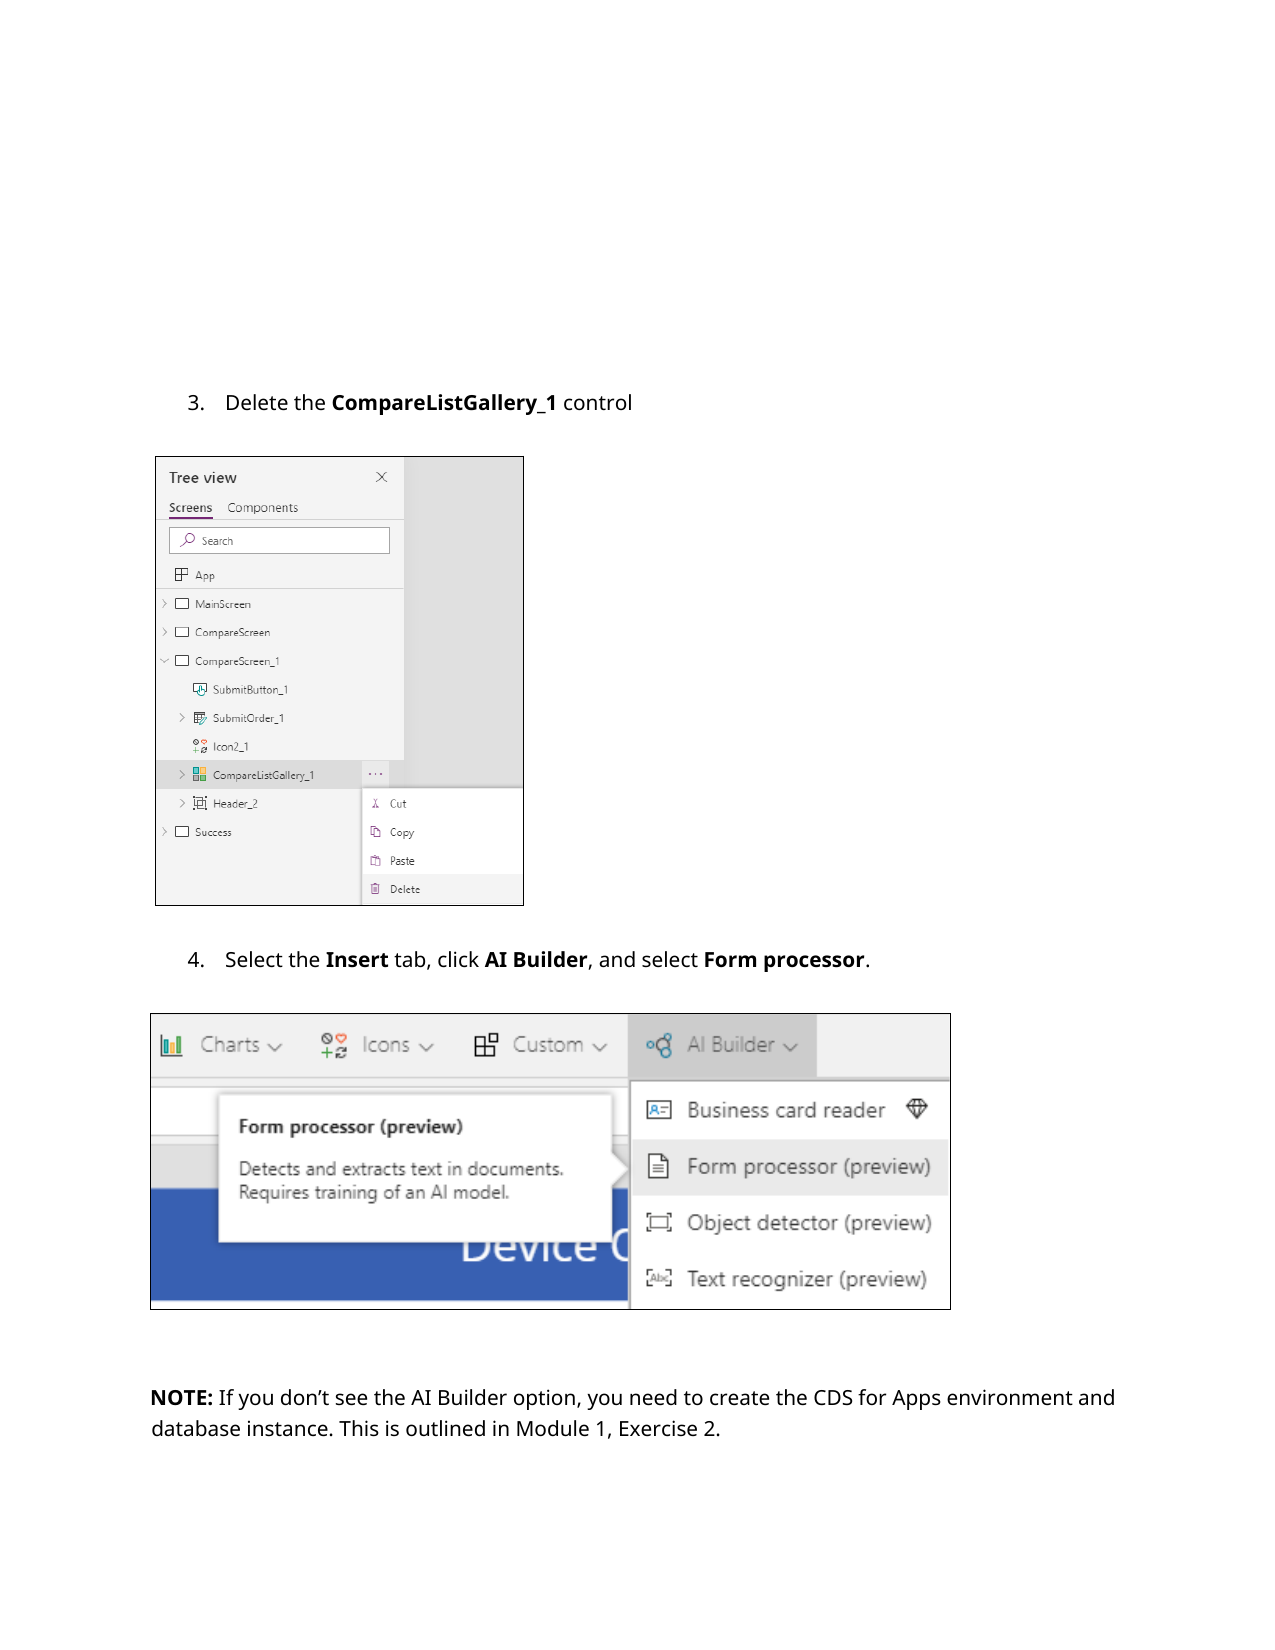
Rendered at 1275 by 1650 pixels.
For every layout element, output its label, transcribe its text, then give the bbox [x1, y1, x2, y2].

list Select the Insert tab, click AI Builder, and select Form processor. [187, 945, 1125, 973]
picture [156, 457, 523, 905]
list Delete the CompareListGallery_1 control [187, 388, 1125, 416]
text NOTE: If you don’t see the AI Builder option, you need to create the CDS for Apps environment and database instance. This is outlined in Module 1, Exercise 2. [150, 1383, 1119, 1442]
picture [151, 1014, 950, 1309]
